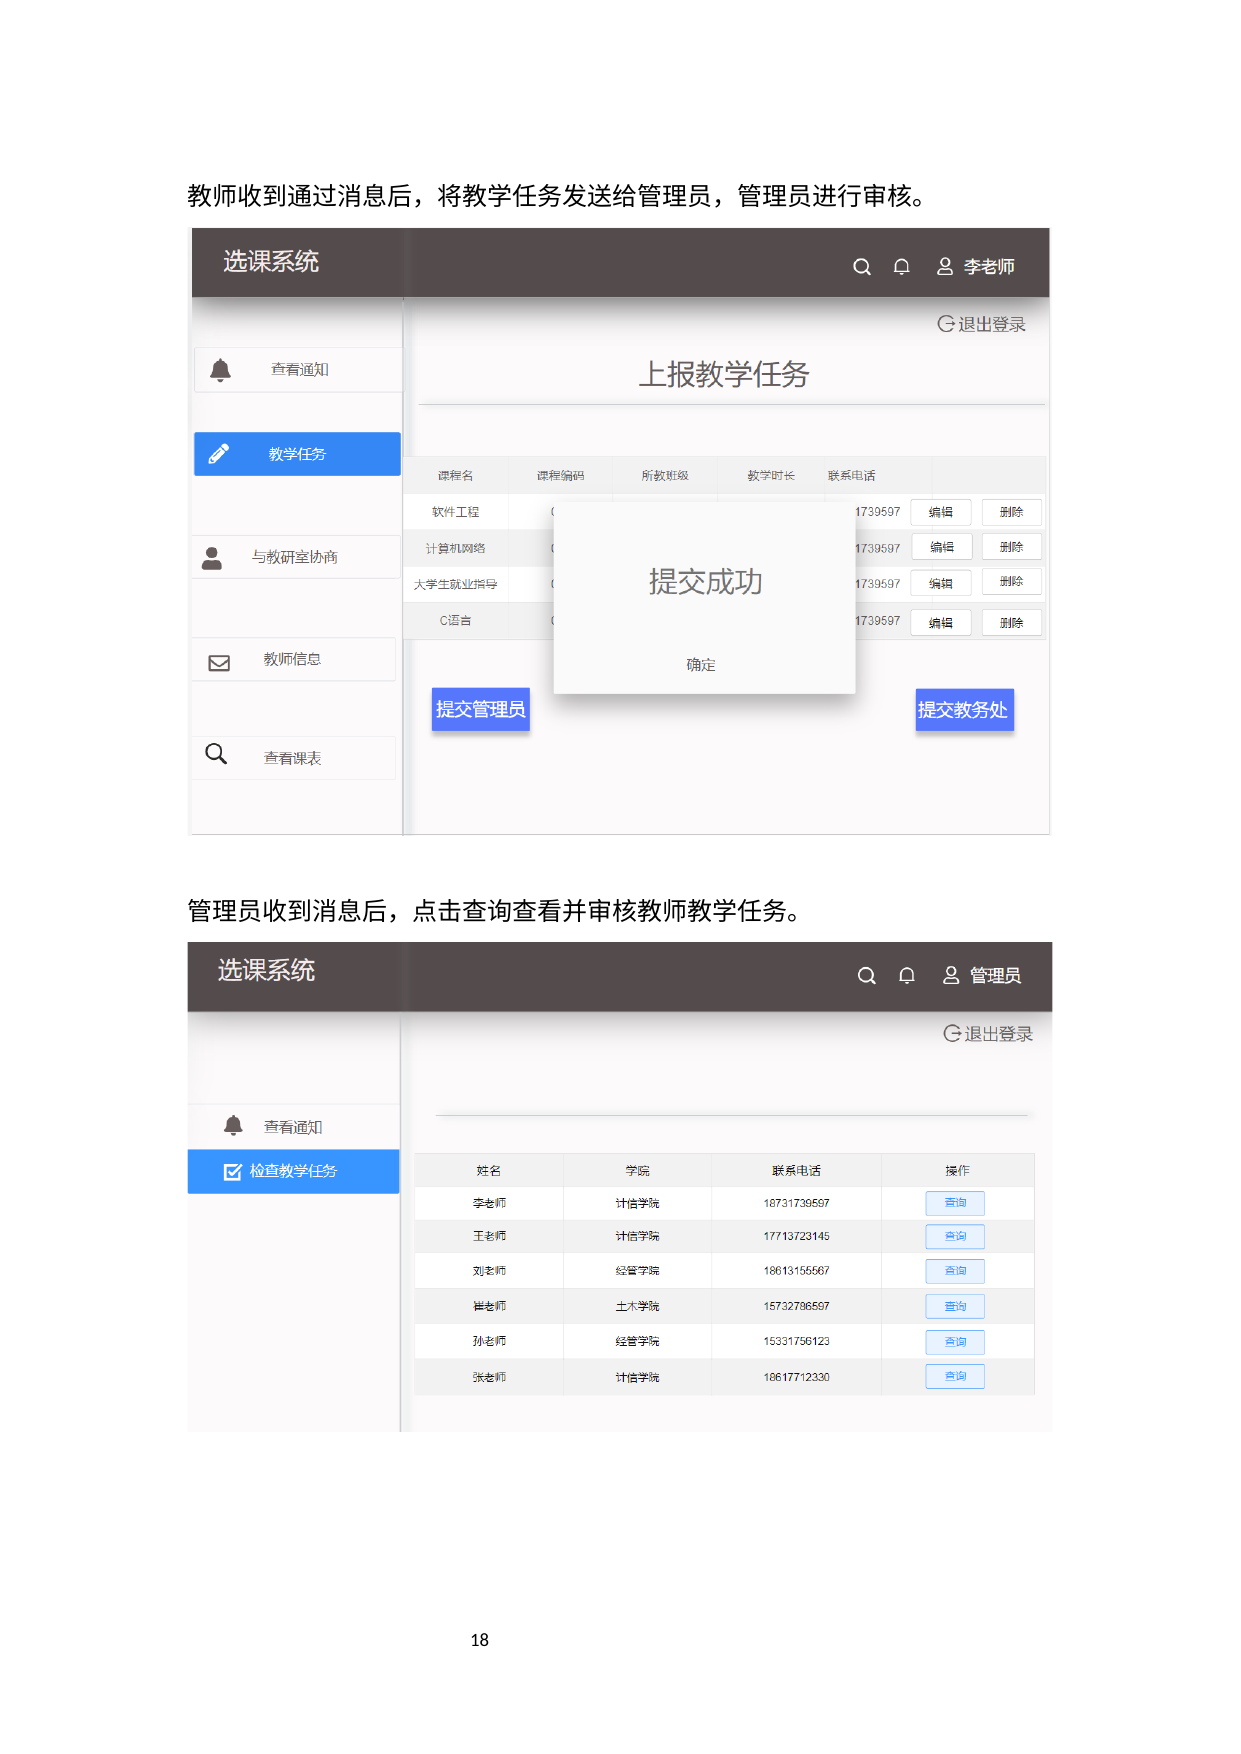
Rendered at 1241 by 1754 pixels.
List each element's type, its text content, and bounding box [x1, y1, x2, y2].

picture [187, 227, 1052, 836]
text 教师收到通过消息后，将教学任务发送给管理员，管理员进行审核。 [187, 162, 1053, 227]
picture [187, 942, 1053, 1432]
text 管理员收到消息后，点击查询查看并审核教师教学任务。 [187, 877, 1053, 942]
